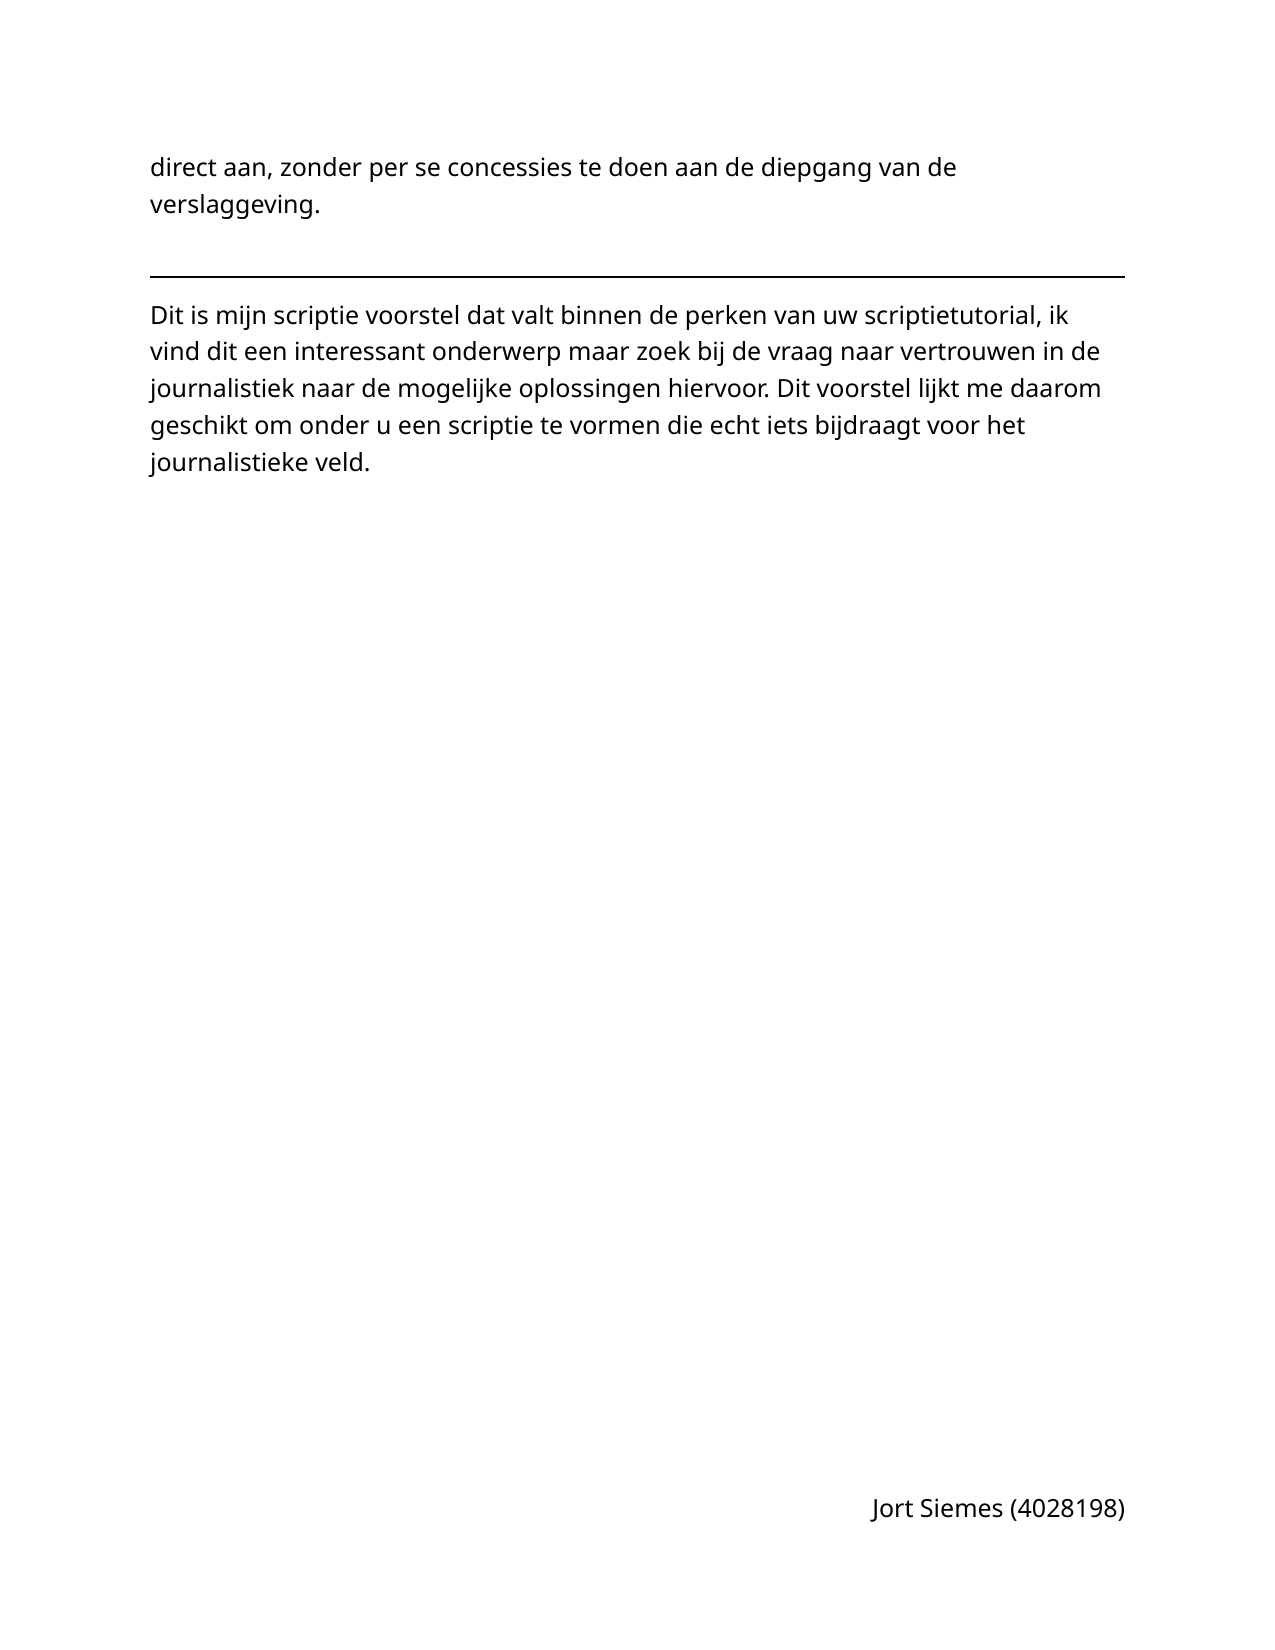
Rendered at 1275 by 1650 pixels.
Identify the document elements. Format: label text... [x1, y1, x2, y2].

text Dit is mijn scriptie voorstel dat valt binnen de perken van uw scriptietutorial, ik vind dit een interessant onderwerp maar zoek bij de vraag naar vertrouwen in de journalistiek naar de mogelijke oplossingen hiervoor. Dit voorstel lijkt me daarom geschikt om onder u een scriptie te vormen die echt iets bijdraagt voor het journalistieke veld. [150, 297, 1125, 478]
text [150, 150, 1125, 221]
